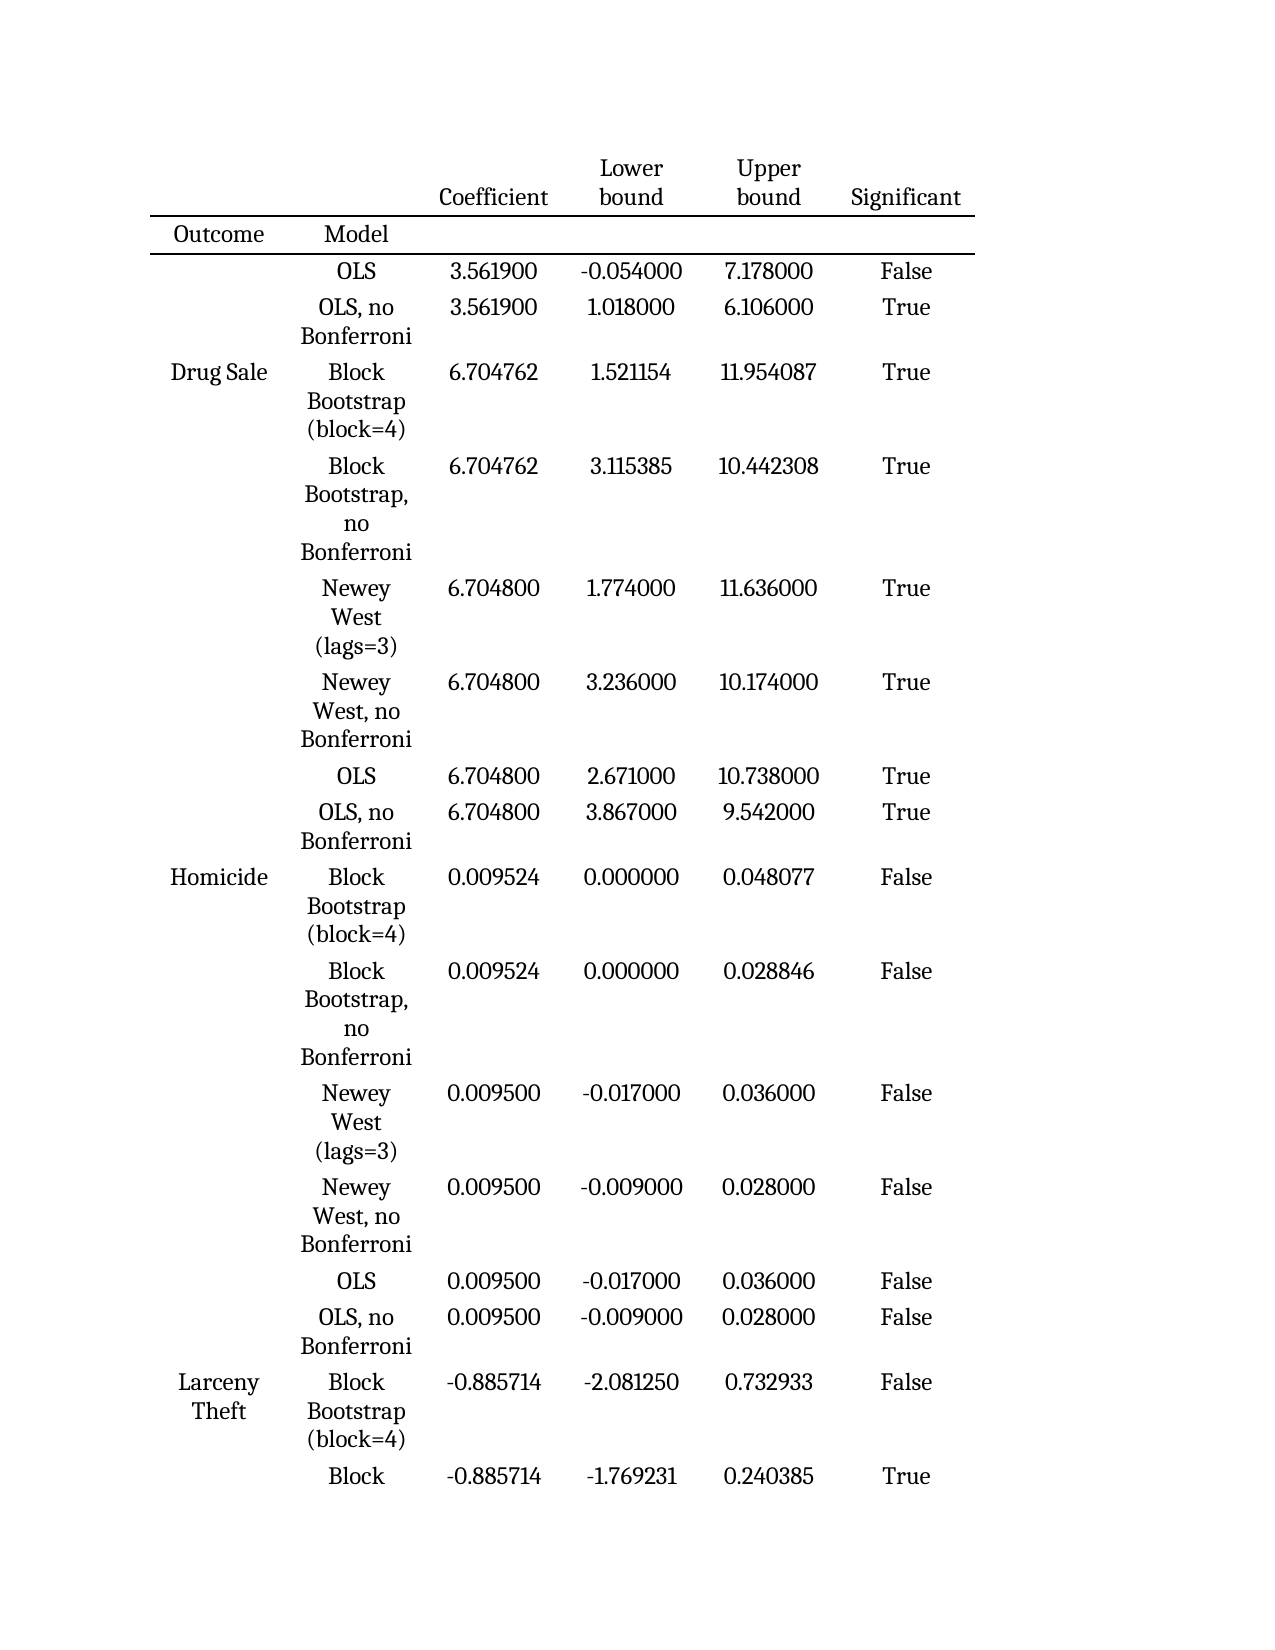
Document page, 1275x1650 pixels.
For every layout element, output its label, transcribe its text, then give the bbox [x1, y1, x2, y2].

table_header Table 3: Greater Tenderloin – robustness checks for changes in arrest activity [139, 150, 1114, 1494]
